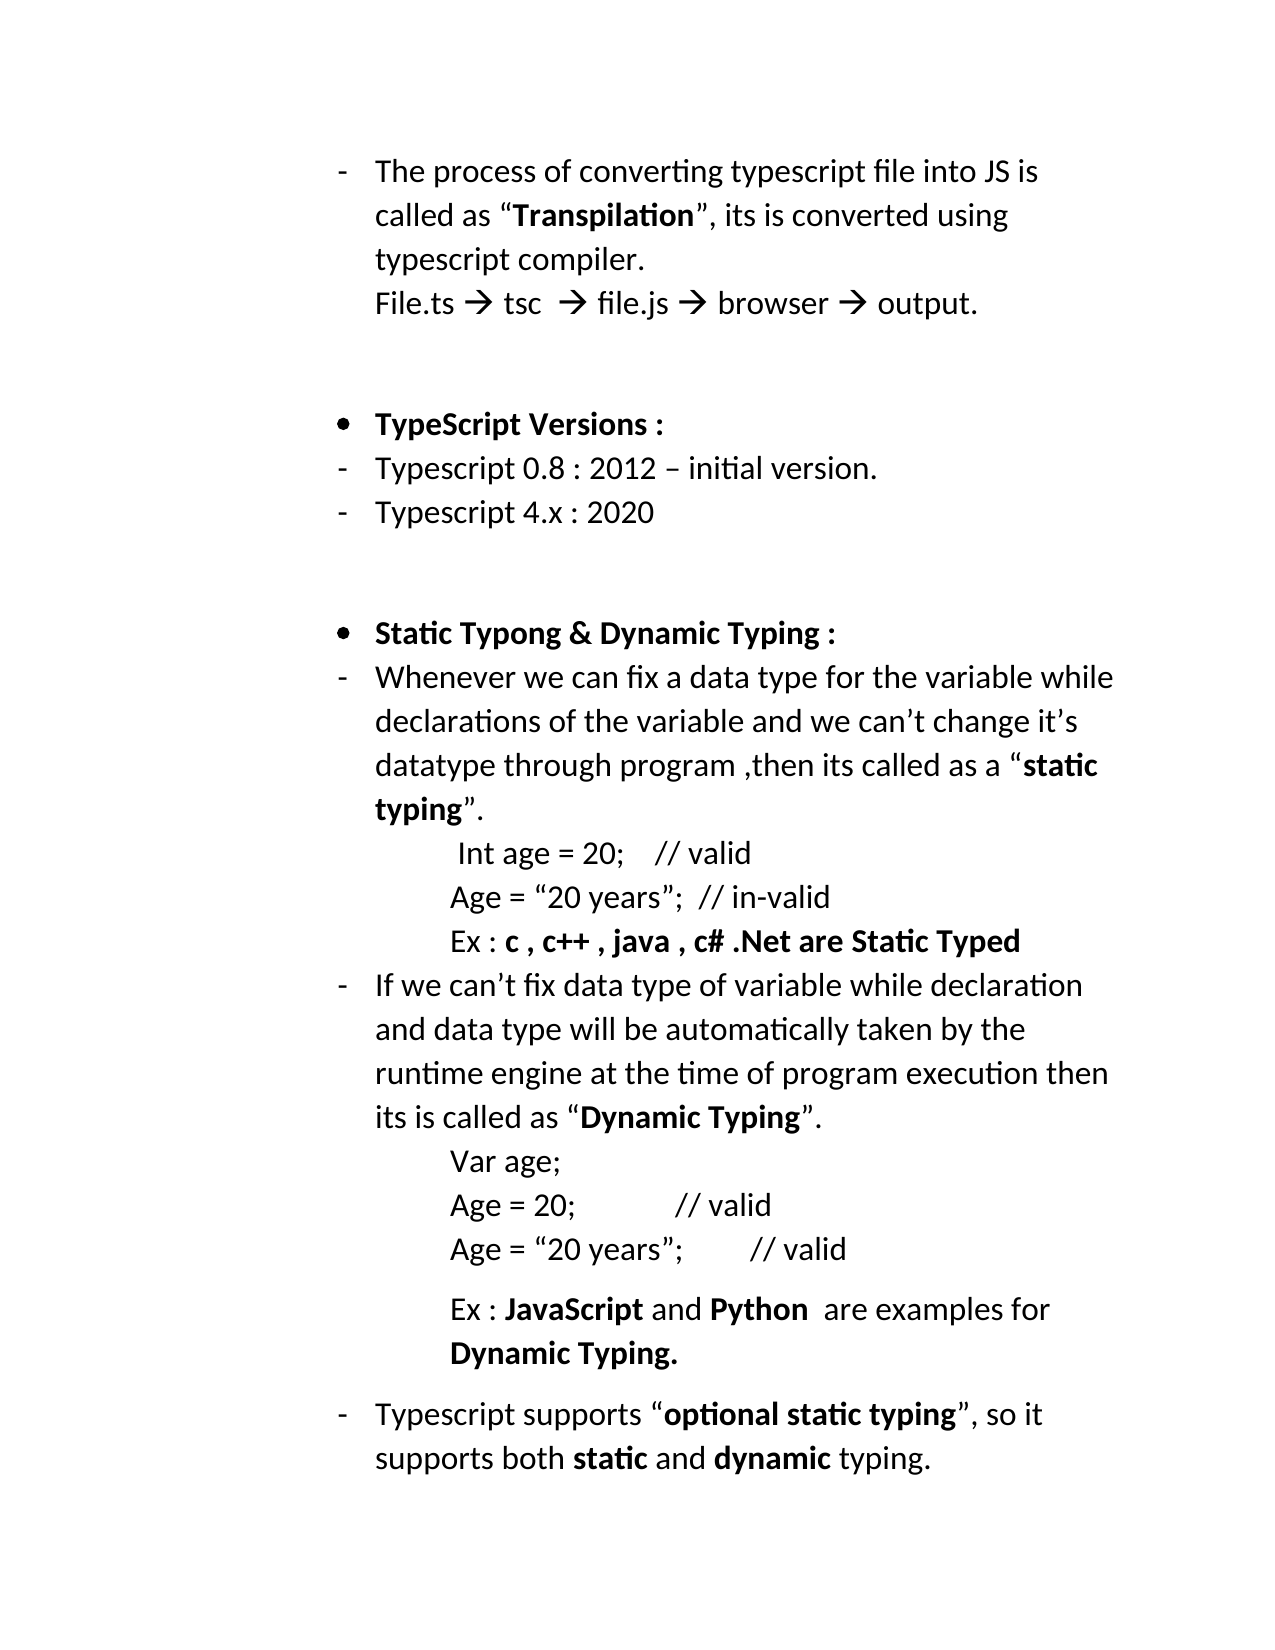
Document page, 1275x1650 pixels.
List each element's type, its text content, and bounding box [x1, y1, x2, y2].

list Whenever we can fix a data type for the variable while declarations of the variable and we can’t change it’s datatype through program ,then its called as a “static typing”. [337, 656, 1125, 829]
list If we can’t fix data type of variable while declaration and data type will be automatically taken by the runtime engine at the time of program execution then its is called as “Dynamic Typing”. [337, 964, 1125, 1137]
list Typescript supports “optional static typing”, so it supports both static and dynamic typing. [337, 1393, 1125, 1478]
list Typescript 4.x : 2020 [337, 491, 1125, 532]
list Age = 20; // valid [450, 1184, 1125, 1224]
list Typescript 0.8 : 2012 – initial version. [337, 447, 1125, 488]
text Ex : JavaScript and Python are examples for Dynamic Typing. [450, 1288, 1125, 1373]
list Int age = 20; // valid [450, 832, 1125, 873]
list Static Typong & Dynamic Typing : [337, 612, 1125, 653]
list Age = “20 years”; // in-valid [450, 876, 1125, 917]
list Age = “20 years”; // valid [450, 1228, 1125, 1268]
list The process of converting typescript file into JS is called as “Transpilation”, its is converted using typescript compiler. [337, 150, 1125, 279]
list File.ts tsc file.js browser output. [375, 282, 1125, 323]
list TypeScript Versions : [337, 403, 1125, 444]
list Ex : c , c++ , java , c# .Net are Static Typed [450, 920, 1125, 961]
list Var age; [450, 1140, 1125, 1181]
